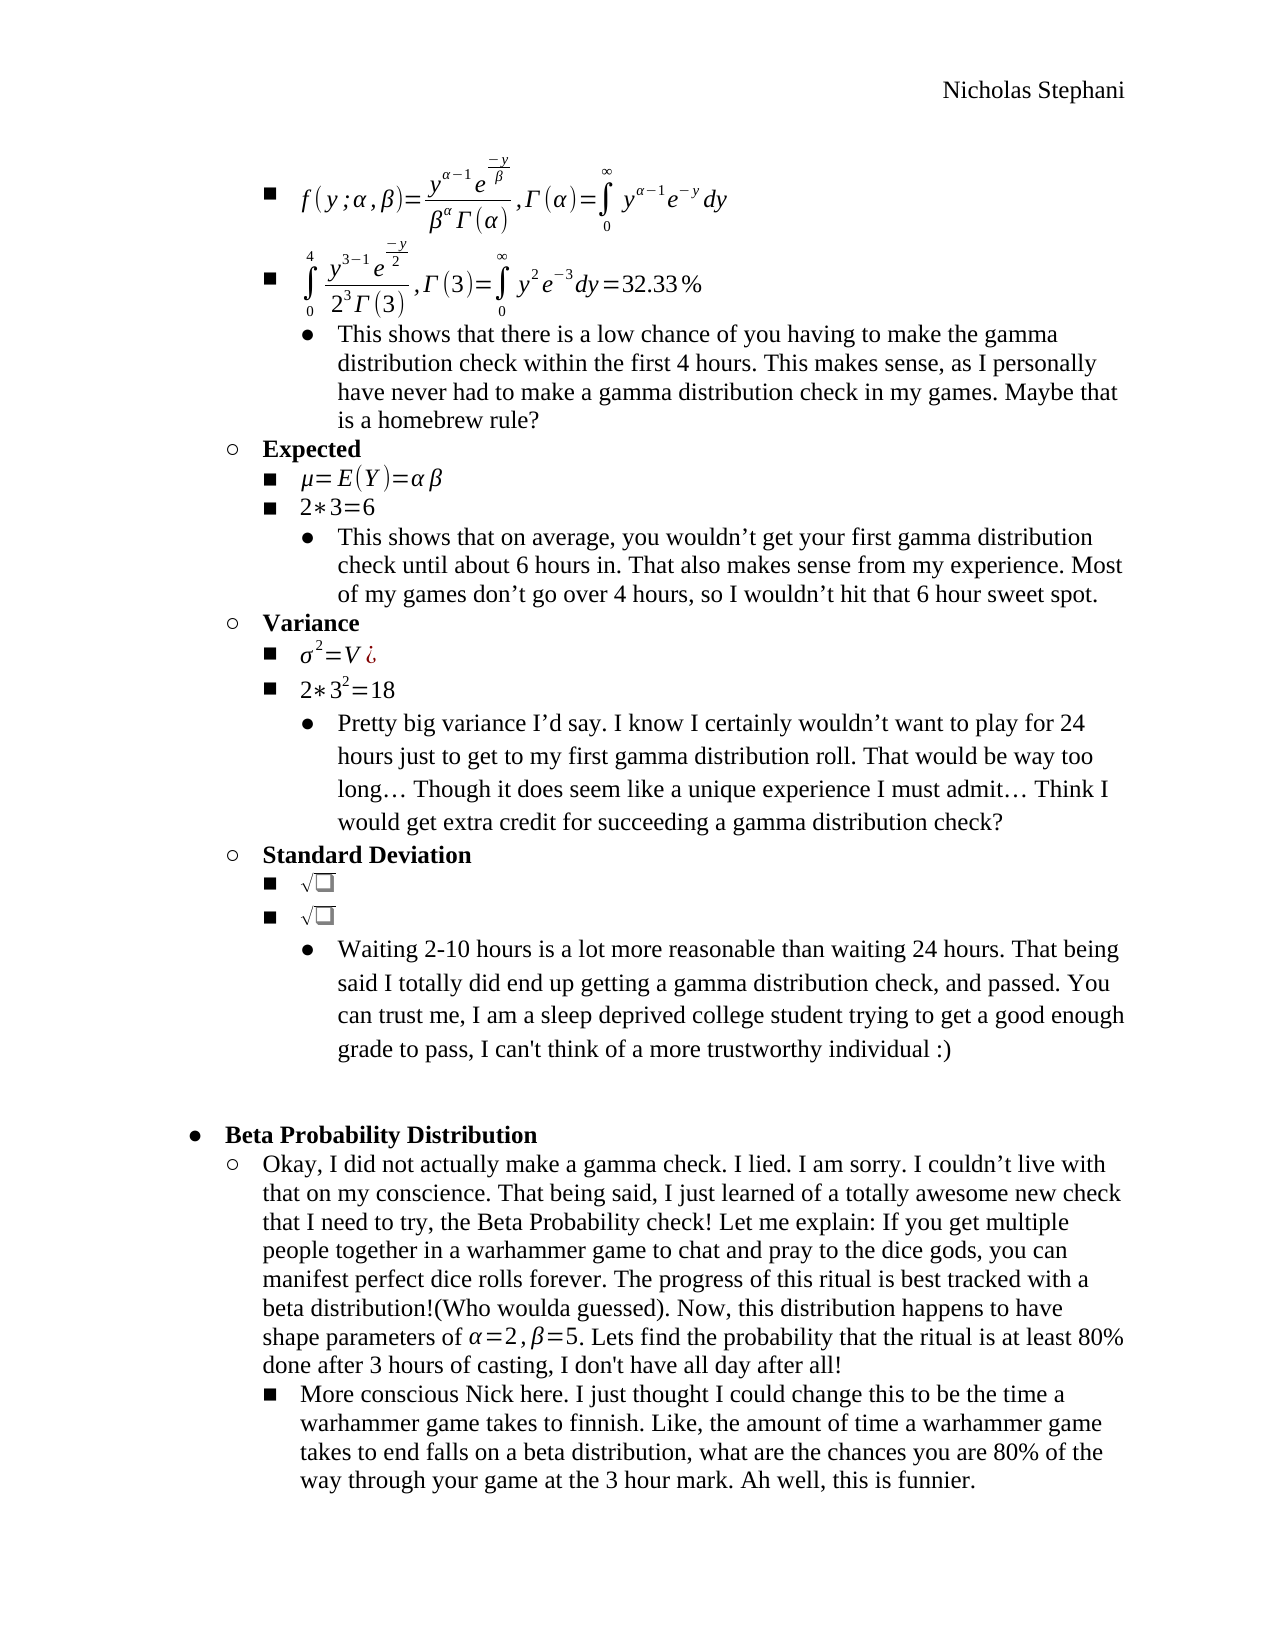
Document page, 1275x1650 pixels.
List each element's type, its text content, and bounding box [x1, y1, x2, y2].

list This shows that there is a low chance of you having to make the gamma distribution check within the first 4 hours. This makes sense, as I personally have never had to make a gamma distribution check in my games. Maybe that is a homebrew rule? [300, 319, 1125, 434]
list More conscious Nick here. I just thought I could change this to be the time a warhammer game takes to finnish. Like, the amount of time a warhammer game takes to end falls on a beta distribution, what are the chances you are 80% of the way through your game at the 3 hour mark. Ah well, this is funnier. [262, 1379, 1125, 1494]
list Variance [225, 608, 1125, 637]
list Standard Deviation [225, 840, 1125, 868]
list This shows that on average, you wouldn’t get your first gamma distribution check until about 6 hours in. That also makes sense from my experience. Most of my games don’t go over 4 hours, so I wouldn’t hit that 6 hour sweet spot. [300, 522, 1125, 608]
list Okay, I did not actually make a gamma check. I lied. I am sorry. I couldn’t live with that on my conscience. That being said, I just learned of a totally awesome new check that I need to try, the Beta Probability check! Let me explain: If you get multiple people together in a warhammer game to chat and pray to the dice gods, you can manifest perfect dice rolls forever. The progress of this ritual is best tracked with a beta distribution!(Who woulda guessed). Now, this distribution happens to have shape parameters of . Lets find the probability that the ritual is at least 80% done after 3 hours of casting, I don't have all day after all! [225, 1149, 1125, 1379]
list Expected [225, 434, 1125, 463]
list Beta Probability Distribution [187, 1120, 1125, 1149]
list Pretty big variance I’d say. I know I certainly wouldn’t want to play for 24 hours just to get to my first gamma distribution roll. That would be way too long… Though it does seem like a unique experience I must admit… Think I would get extra credit for succeeding a gamma distribution check? [300, 708, 1125, 836]
list Waiting 2-10 hours is a lot more reasonable than waiting 24 hours. That being said I totally did end up getting a gamma distribution check, and passed. You can trust me, I am a sleep deprived college student trying to get a good enough grade to pass, I can't think of a more trustworthy individual :) [300, 934, 1125, 1062]
